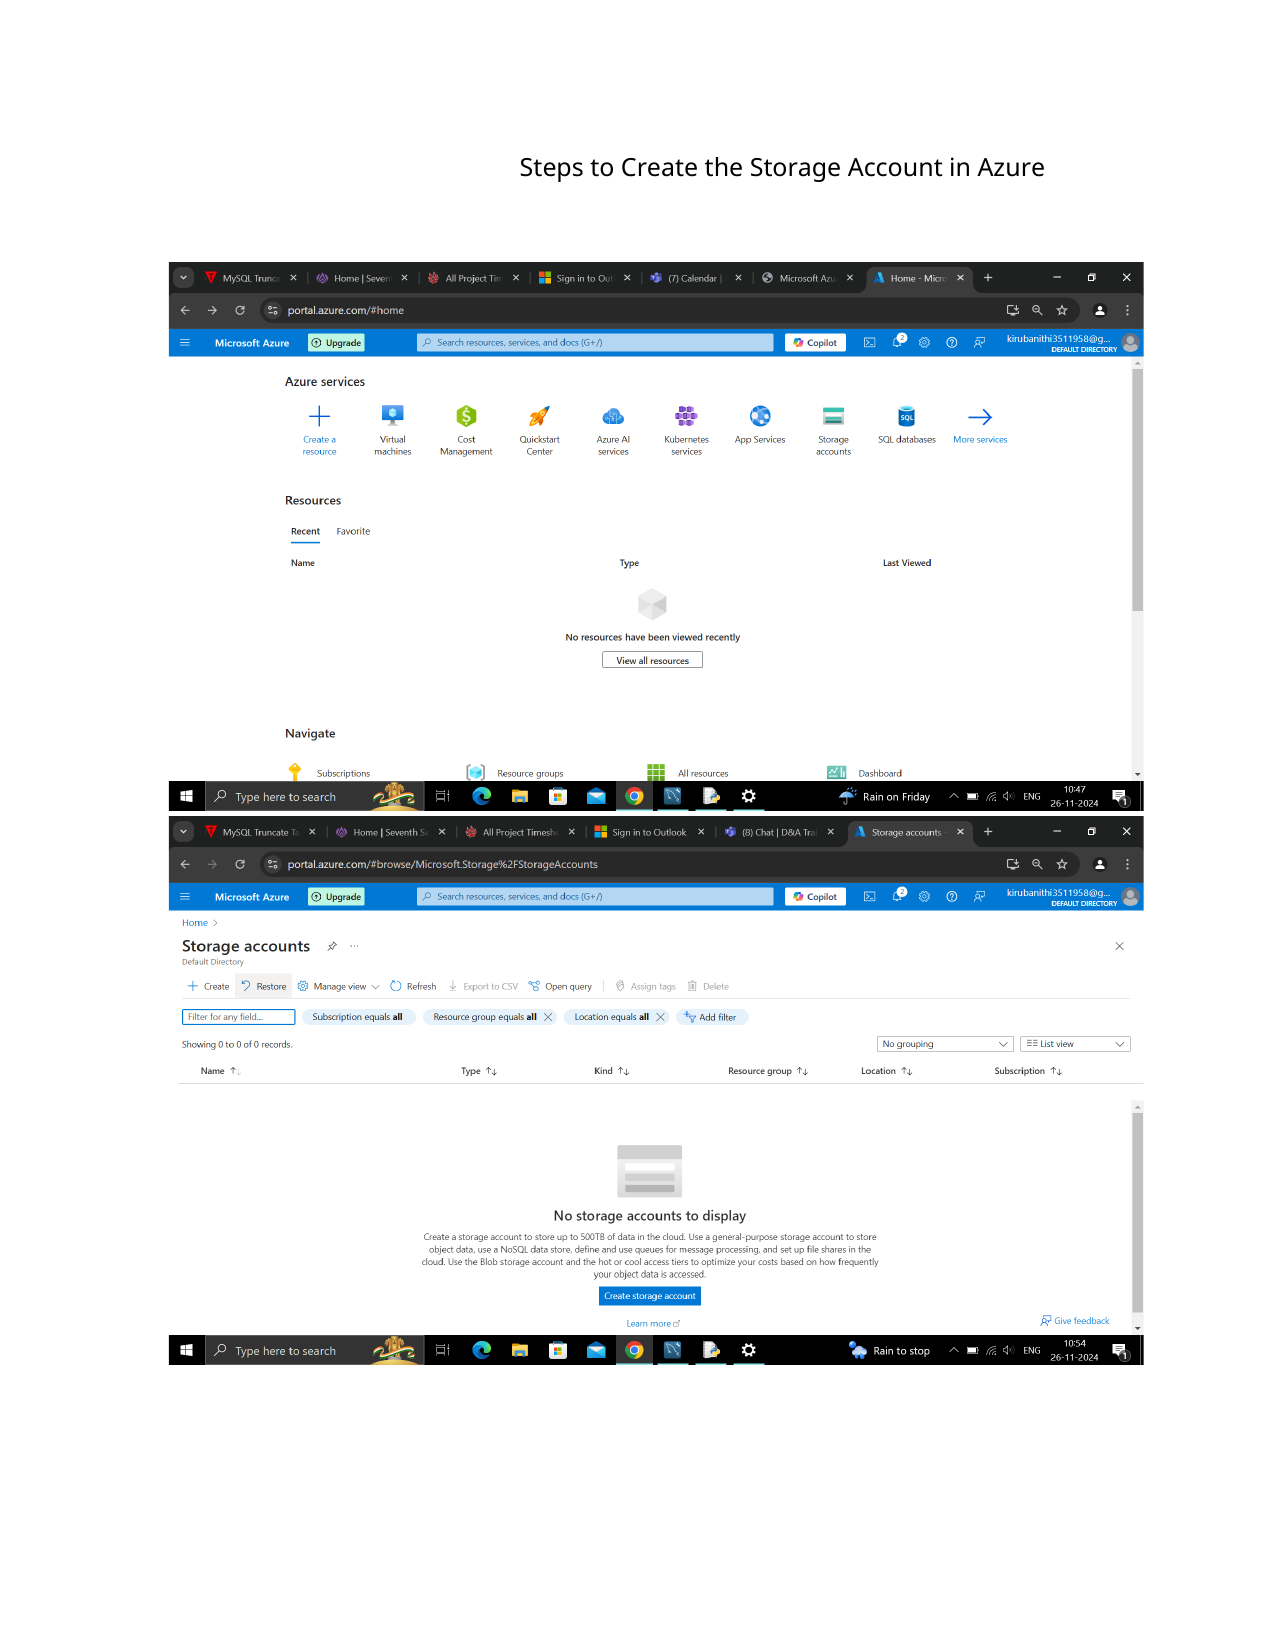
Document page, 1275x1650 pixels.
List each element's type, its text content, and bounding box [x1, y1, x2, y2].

text Steps to Create the Storage Account in Azure [150, 150, 1125, 184]
